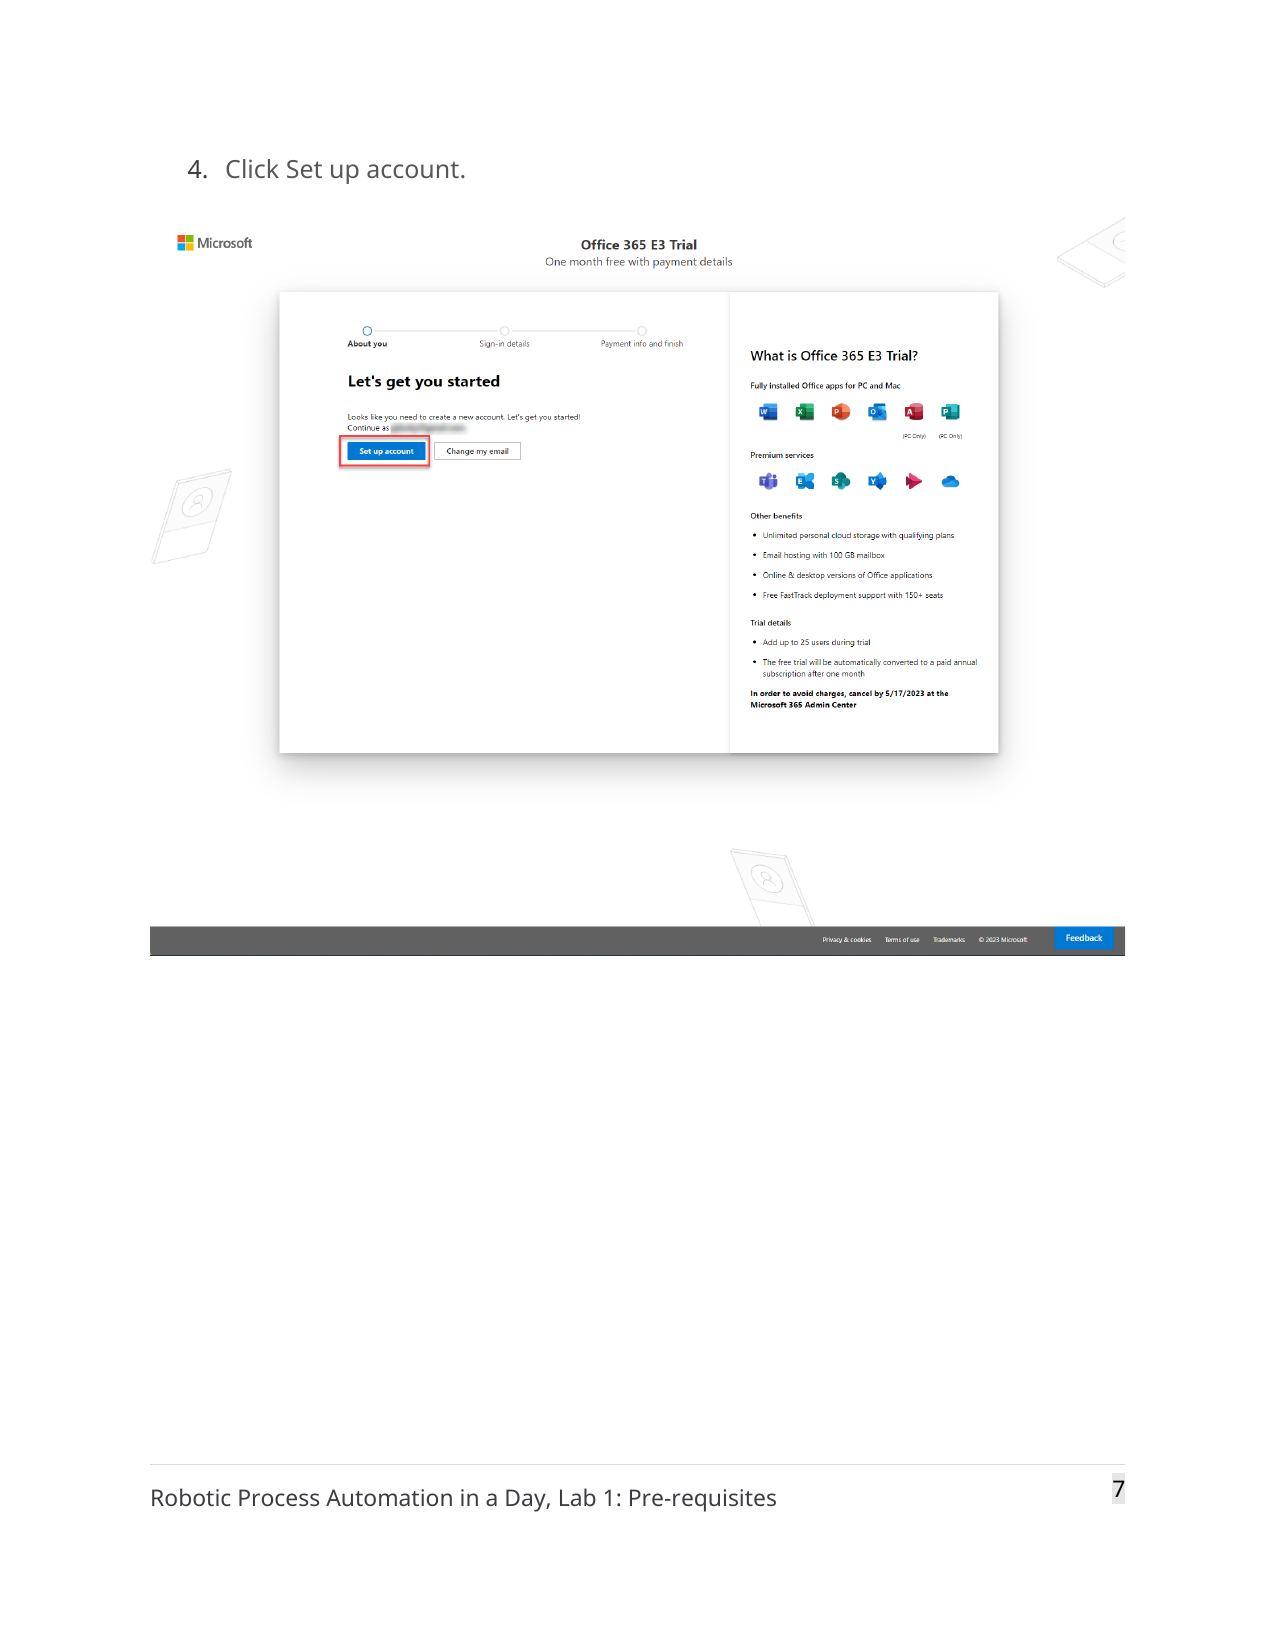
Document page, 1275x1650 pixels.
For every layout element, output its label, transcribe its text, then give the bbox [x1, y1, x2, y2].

picture [150, 214, 1125, 956]
list Click Set up account. [187, 152, 1125, 186]
